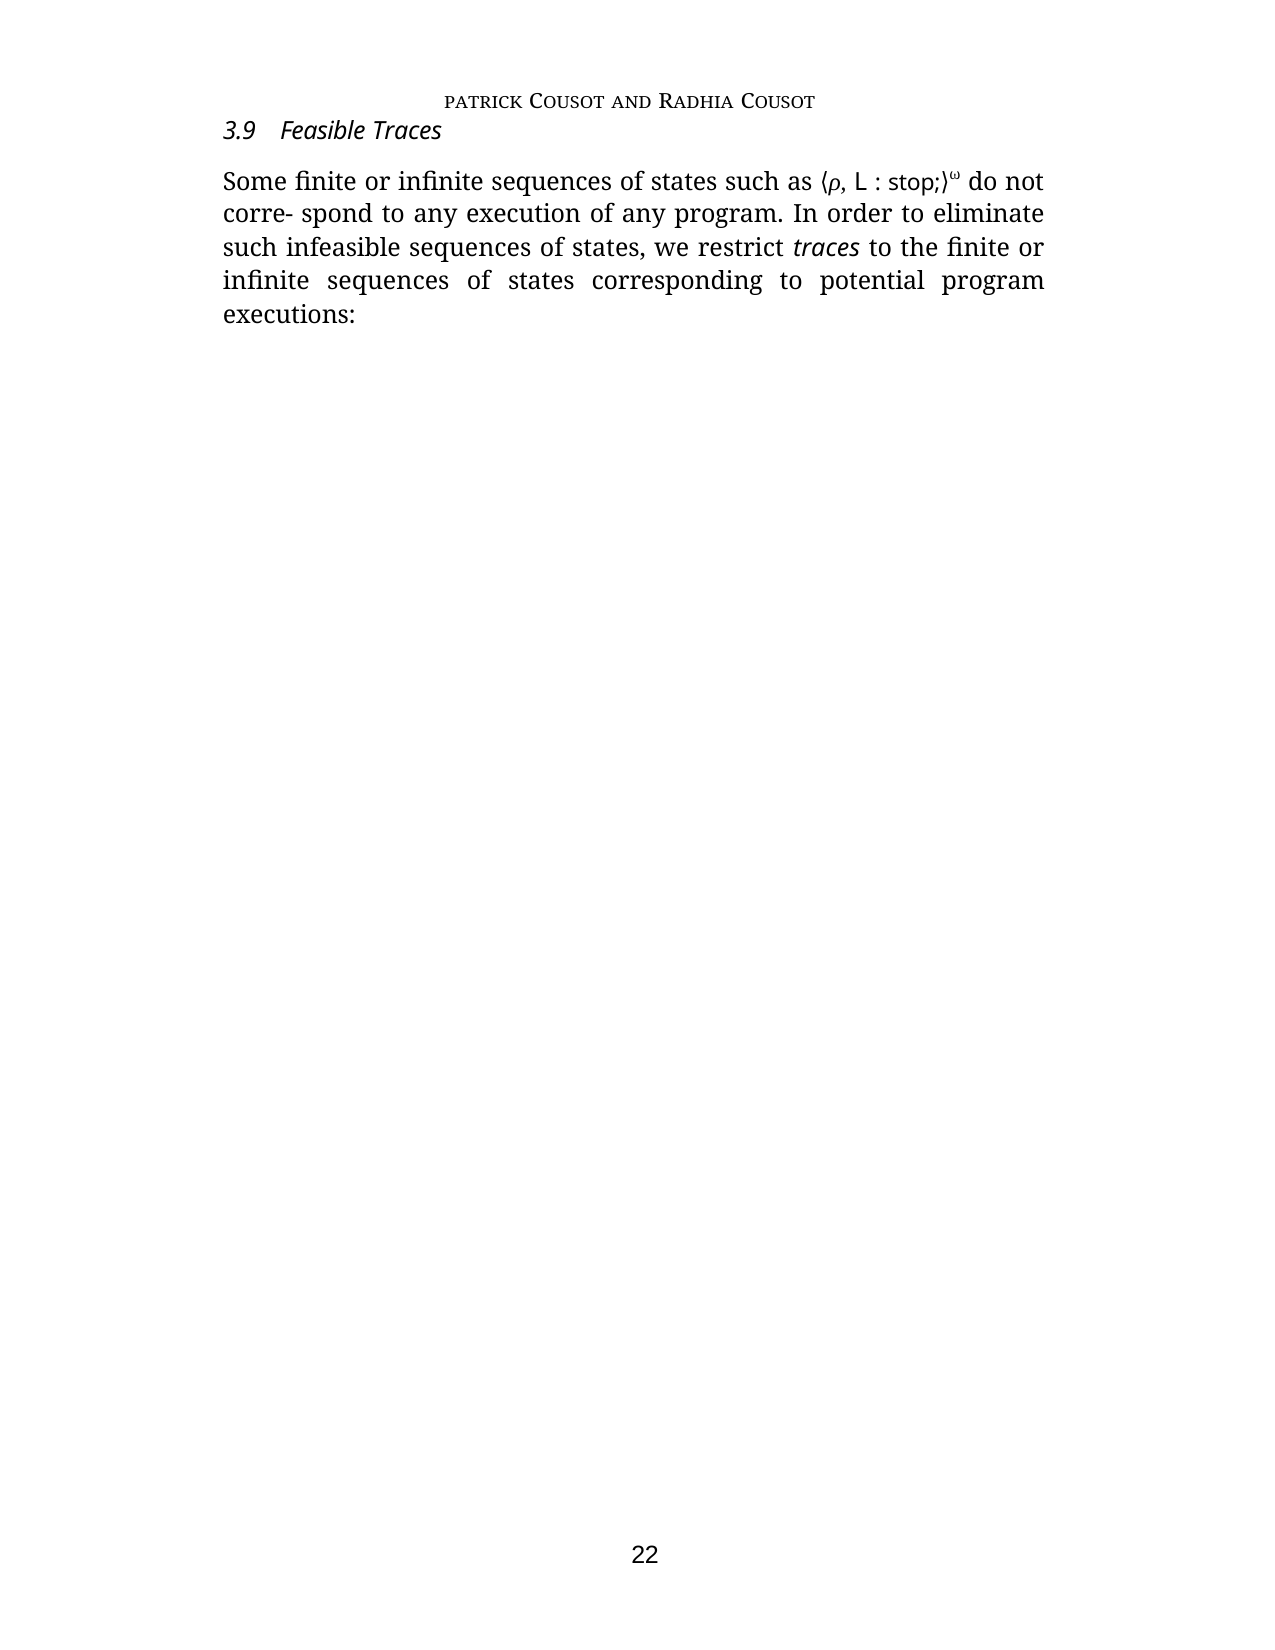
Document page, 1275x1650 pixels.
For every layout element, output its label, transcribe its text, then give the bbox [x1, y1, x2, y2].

text Some finite or infinite sequences of states such as ⟨ρ, L : stop;⟩ω do not corre- spond to any execution of any program. In order to eliminate such infeasible sequences of states, we restrict traces to the finite or infinite sequences of states corresponding to potential program executions: [223, 163, 1045, 331]
list Feasible Traces [223, 112, 1096, 147]
